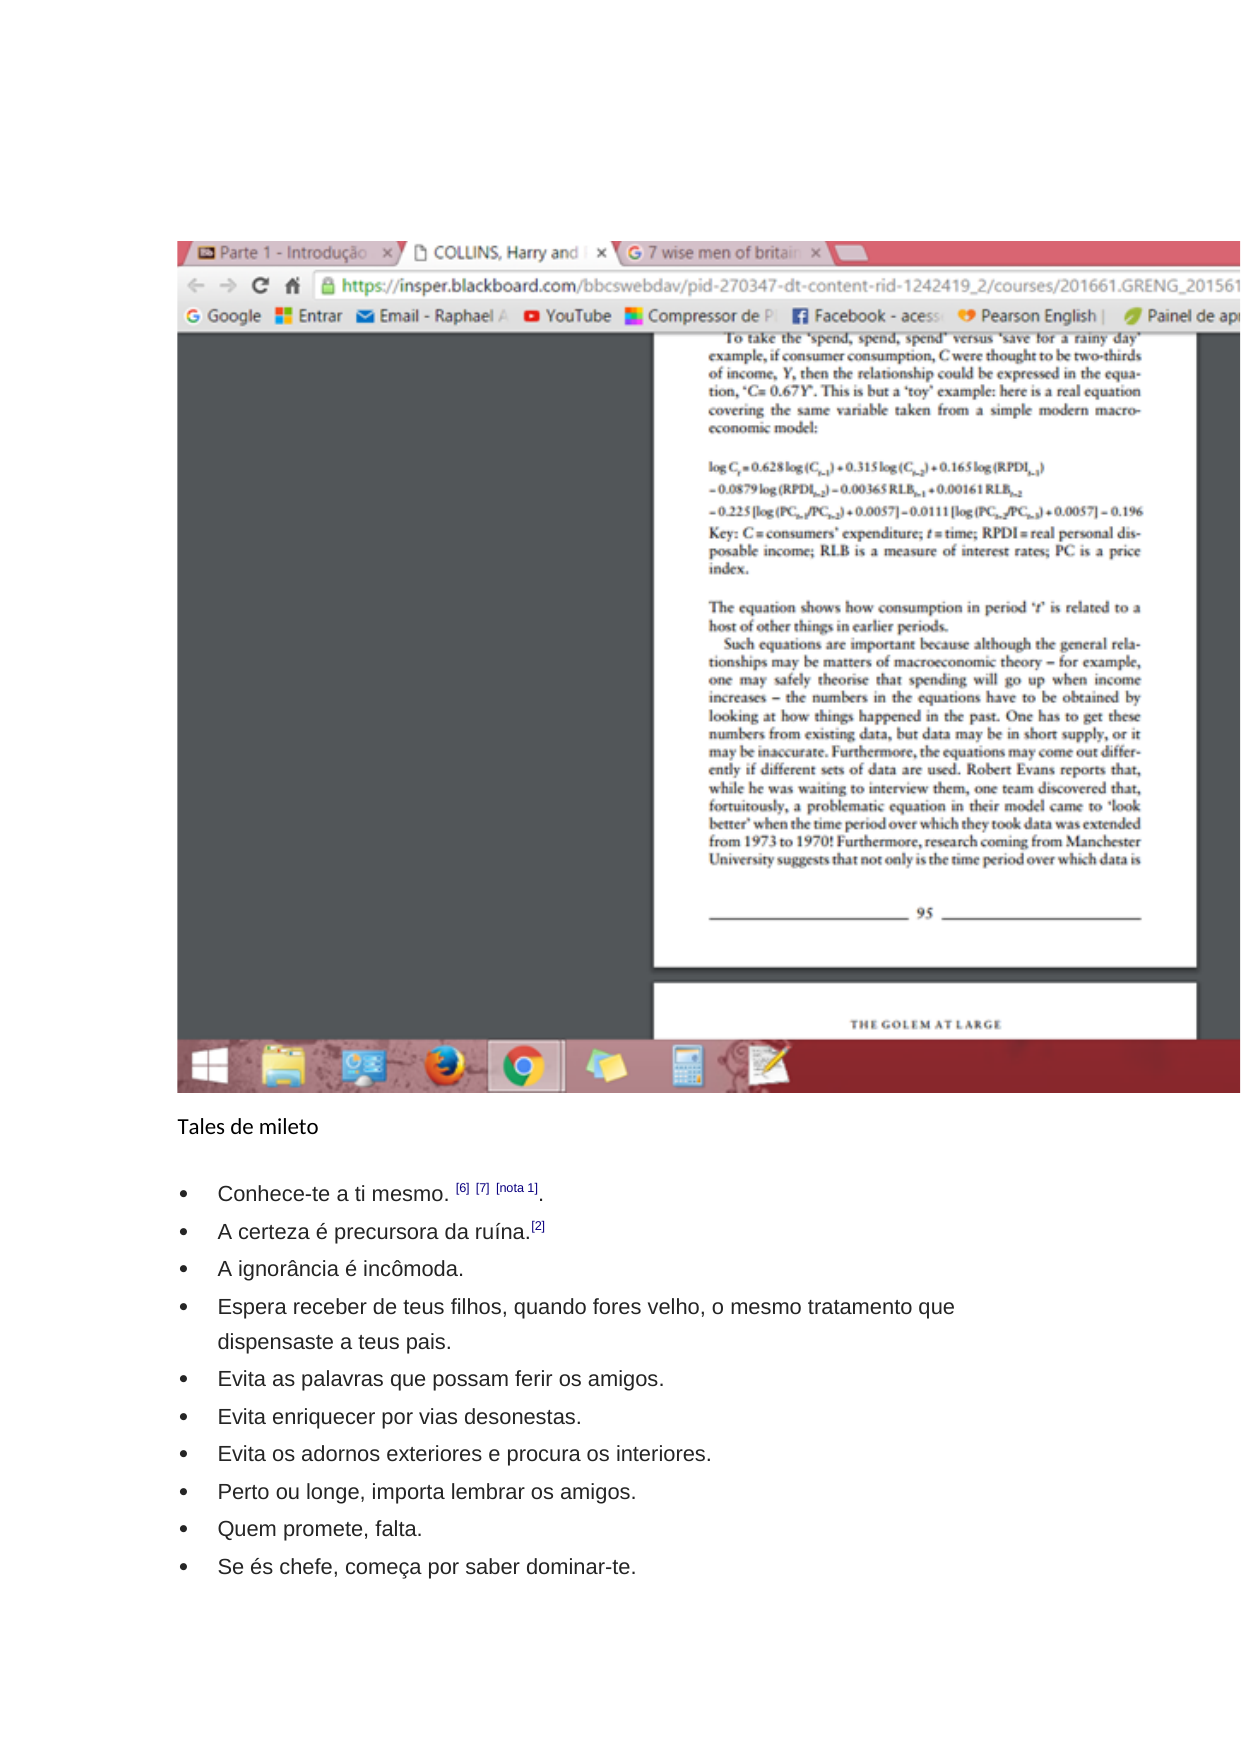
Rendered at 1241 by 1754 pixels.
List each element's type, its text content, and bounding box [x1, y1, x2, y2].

list Espera receber de teus filhos, quando fores velho, o mesmo tratamento que dispensaste a teus pais. [180, 1284, 1063, 1354]
list A ignorância é incômoda. [180, 1246, 1063, 1281]
list A certeza é precursora da ruína.[2] [180, 1209, 1063, 1244]
text Tales de mileto [177, 1112, 1063, 1140]
picture [177, 241, 1241, 1093]
list Evita os adornos exteriores e procura os interiores. [180, 1431, 1063, 1466]
list Quem promete, falta. [180, 1506, 1063, 1541]
list Se és chefe, começa por saber dominar-te. [180, 1544, 1063, 1579]
list Conhece-te a ti mesmo. [6] [7] [nota 1]. [180, 1171, 1063, 1206]
list Evita enriquecer por vias desonestas. [180, 1394, 1063, 1429]
list Evita as palavras que possam ferir os amigos. [180, 1356, 1063, 1391]
list Perto ou longe, importa lembrar os amigos. [180, 1469, 1063, 1504]
